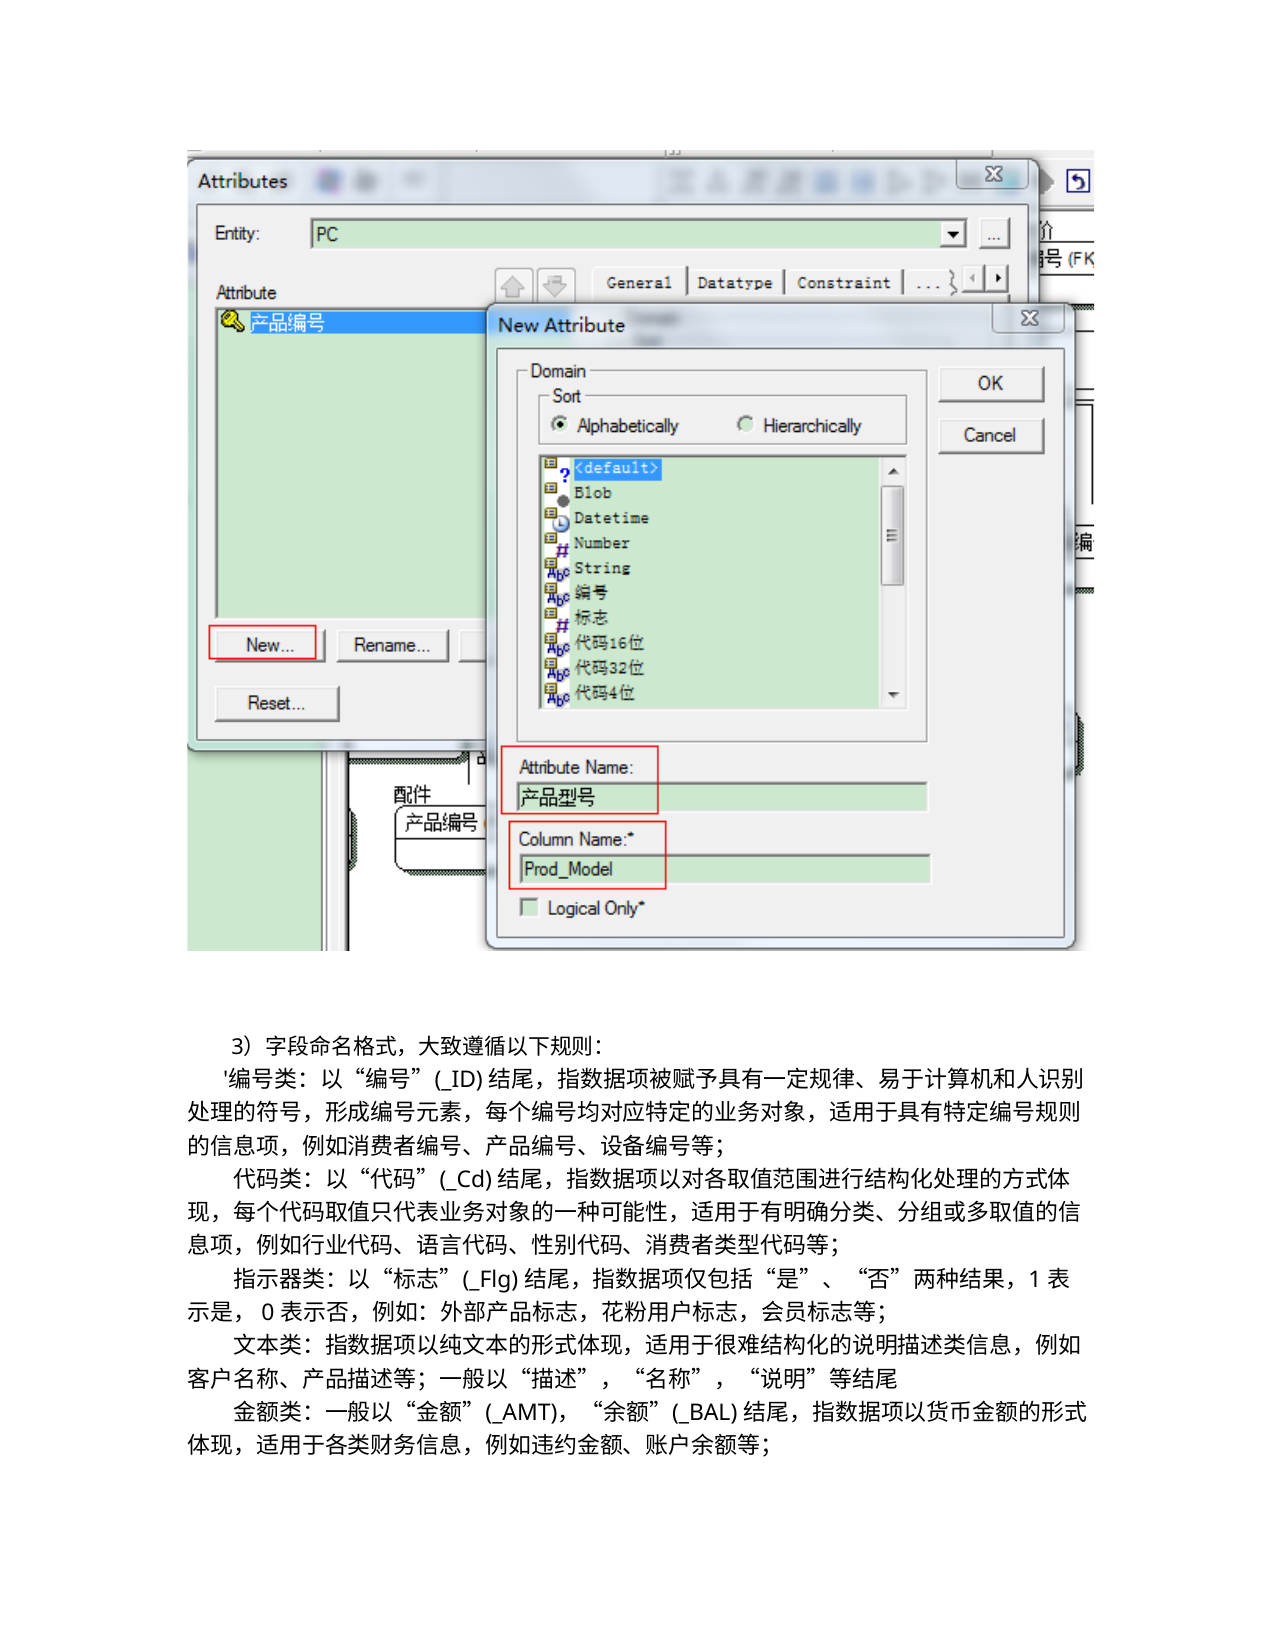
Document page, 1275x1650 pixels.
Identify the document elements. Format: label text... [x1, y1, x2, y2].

text 金额类：一般以“金额”(_AMT)，“余额”(_BAL) 结尾，指数据项以货币金额的形式体现，适用于各类财务信息，例如违约金额、账户余额等； [187, 1394, 1088, 1460]
text 指示器类：以“标志”(_Flg) 结尾，指数据项仅包括“是”、“否”两种结果，1 表示是， 0 表示否，例如：外部产品标志，花粉用户标志，会员标志等； [187, 1261, 1088, 1327]
text 3）字段命名格式，大致遵循以下规则： '编号类：以“编号”(_ID) 结尾，指数据项被赋予具有一定规律、易于计算机和人识别处理的符号，形成编号元素，每个编号均对应特定的业务对象，适用于具有特定编号规则的信息项，例如消费者编号、产品编号、设备编号等； [187, 1029, 1088, 1161]
text 文本类：指数据项以纯文本的形式体现，适用于很难结构化的说明描述类信息，例如客户名称、产品描述等；一般以“描述”，“名称”，“说明”等结尾 [187, 1327, 1088, 1394]
picture [187, 150, 1095, 951]
text 代码类：以“代码”(_Cd) 结尾，指数据项以对各取值范围进行结构化处理的方式体现，每个代码取值只代表业务对象的一种可能性，适用于有明确分类、分组或多取值的信息项，例如行业代码、语言代码、性别代码、消费者类型代码等； [187, 1161, 1088, 1261]
